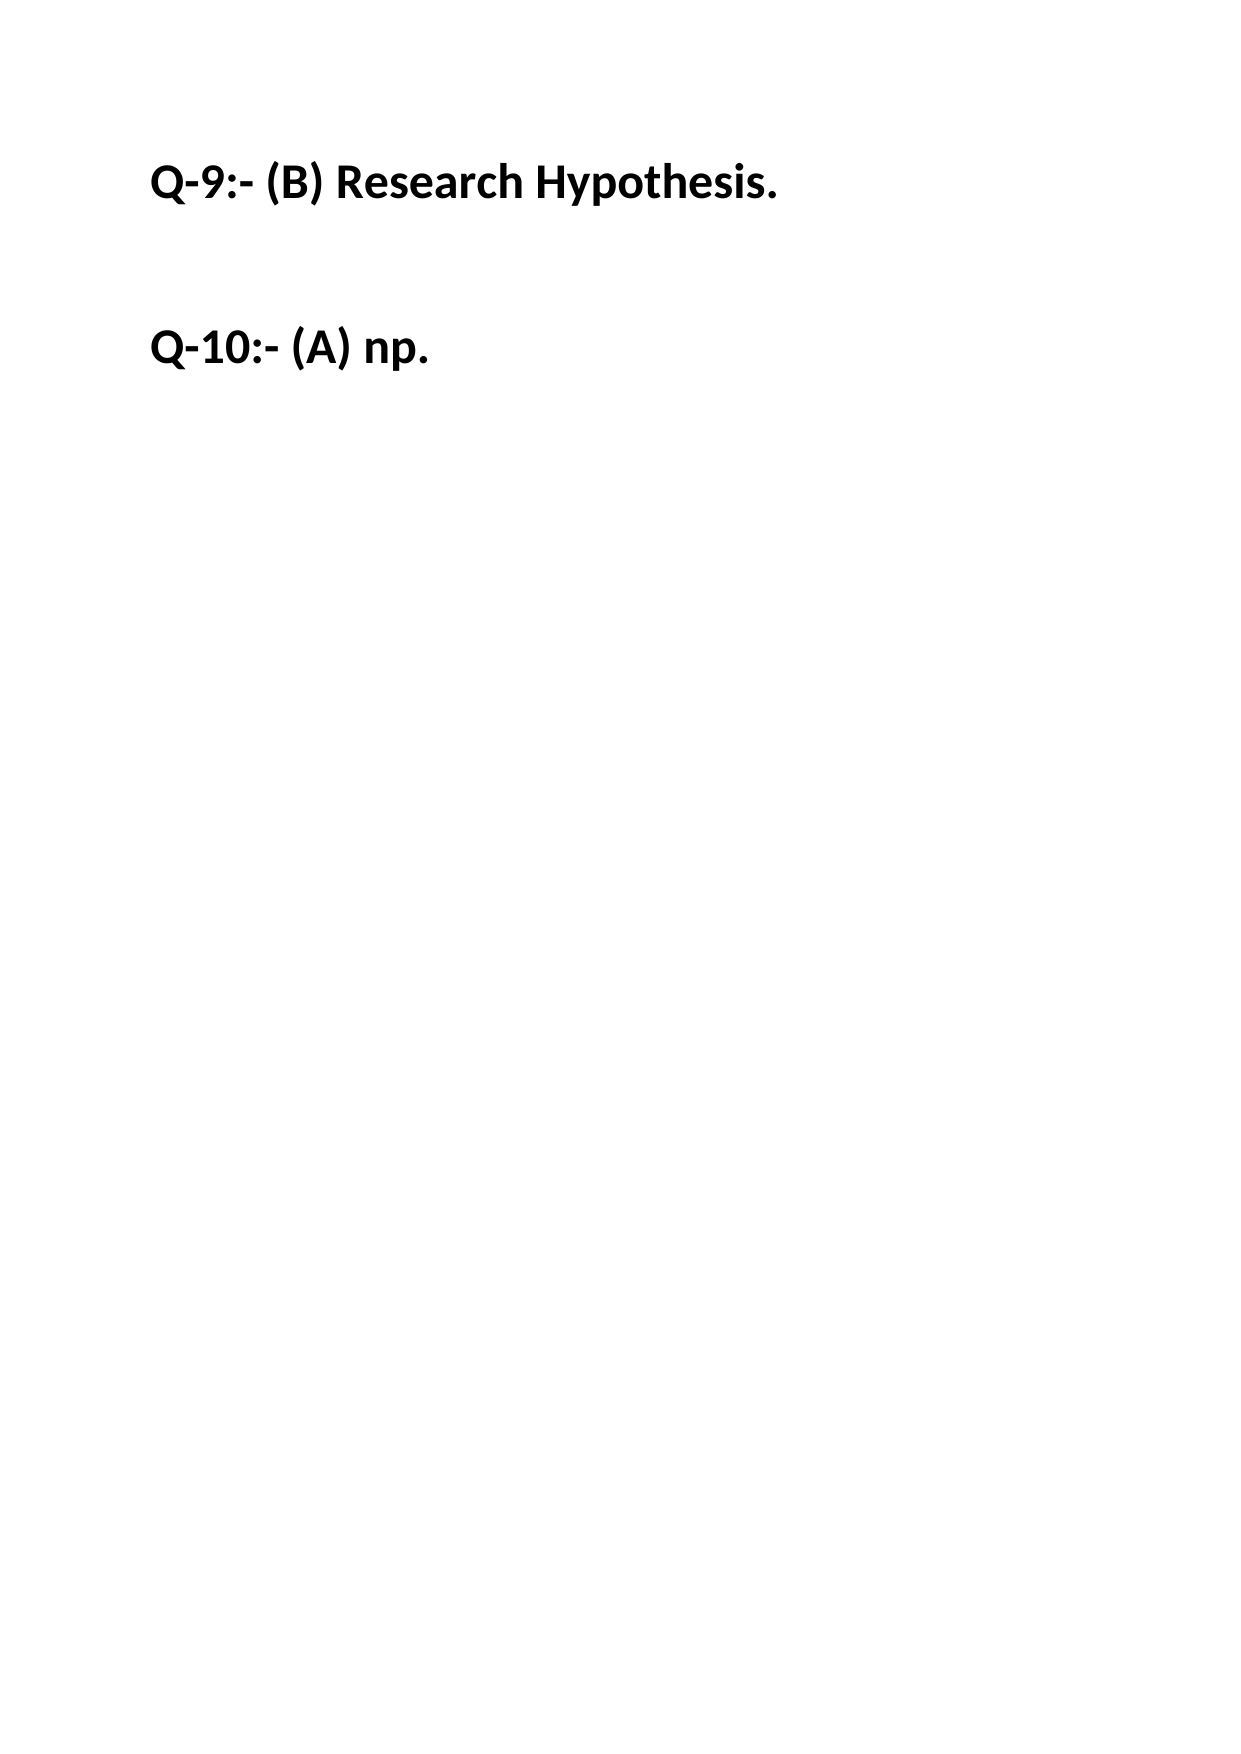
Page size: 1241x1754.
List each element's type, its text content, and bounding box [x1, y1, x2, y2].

text Q-9:- (B) Research Hypothesis. [150, 150, 1090, 211]
text Q-10:- (A) np. [150, 315, 1090, 376]
